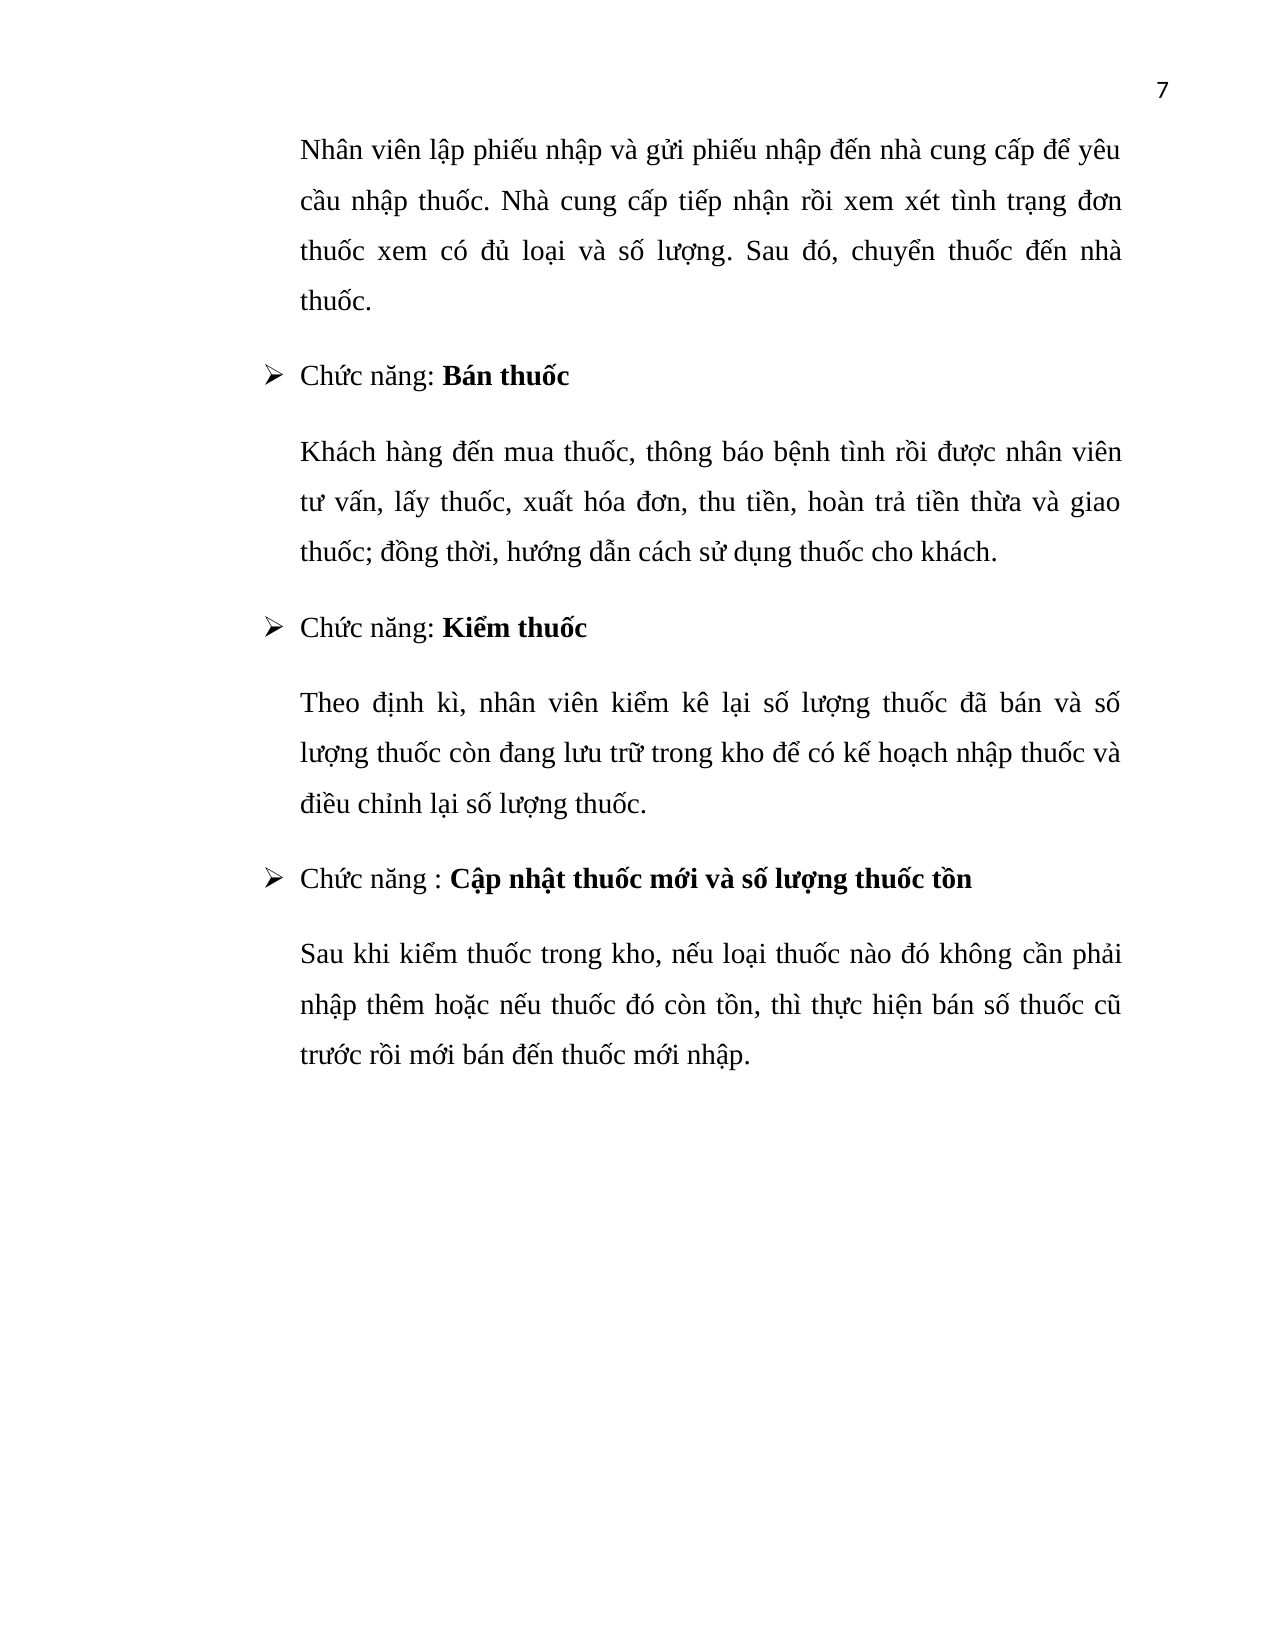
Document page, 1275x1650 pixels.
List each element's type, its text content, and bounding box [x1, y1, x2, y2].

text Nhân viên lập phiếu nhập và gửi phiếu nhập đến nhà cung cấp để yêu cầu nhập thuốc. Nhà cung cấp tiếp nhận rồi xem xét tình trạng đơn thuốc xem có đủ loại và số lượng. Sau đó, chuyển thuốc đến nhà thuốc. [300, 132, 1122, 317]
list Chức năng : Cập nhật thuốc mới và số lượng thuốc tồn [262, 861, 1122, 895]
list Chức năng: Kiểm thuốc [262, 610, 1122, 643]
text Khách hàng đến mua thuốc, thông báo bệnh tình rồi được nhân viên tư vấn, lấy thuốc, xuất hóa đơn, thu tiền, hoàn trả tiền thừa và giao thuốc; đồng thời, hướng dẫn cách sử dụng thuốc cho khách. [300, 434, 1122, 568]
text Sau khi kiểm thuốc trong kho, nếu loại thuốc nào đó không cần phải nhập thêm hoặc nếu thuốc đó còn tồn, thì thực hiện bán số thuốc cũ trước rồi mới bán đến thuốc mới nhập. [300, 937, 1122, 1071]
list Chức năng: Bán thuốc [262, 358, 1122, 392]
text Theo định kì, nhân viên kiểm kê lại số lượng thuốc đã bán và số lượng thuốc còn đang lưu trữ trong kho để có kế hoạch nhập thuốc và điều chỉnh lại số lượng thuốc. [300, 685, 1122, 819]
